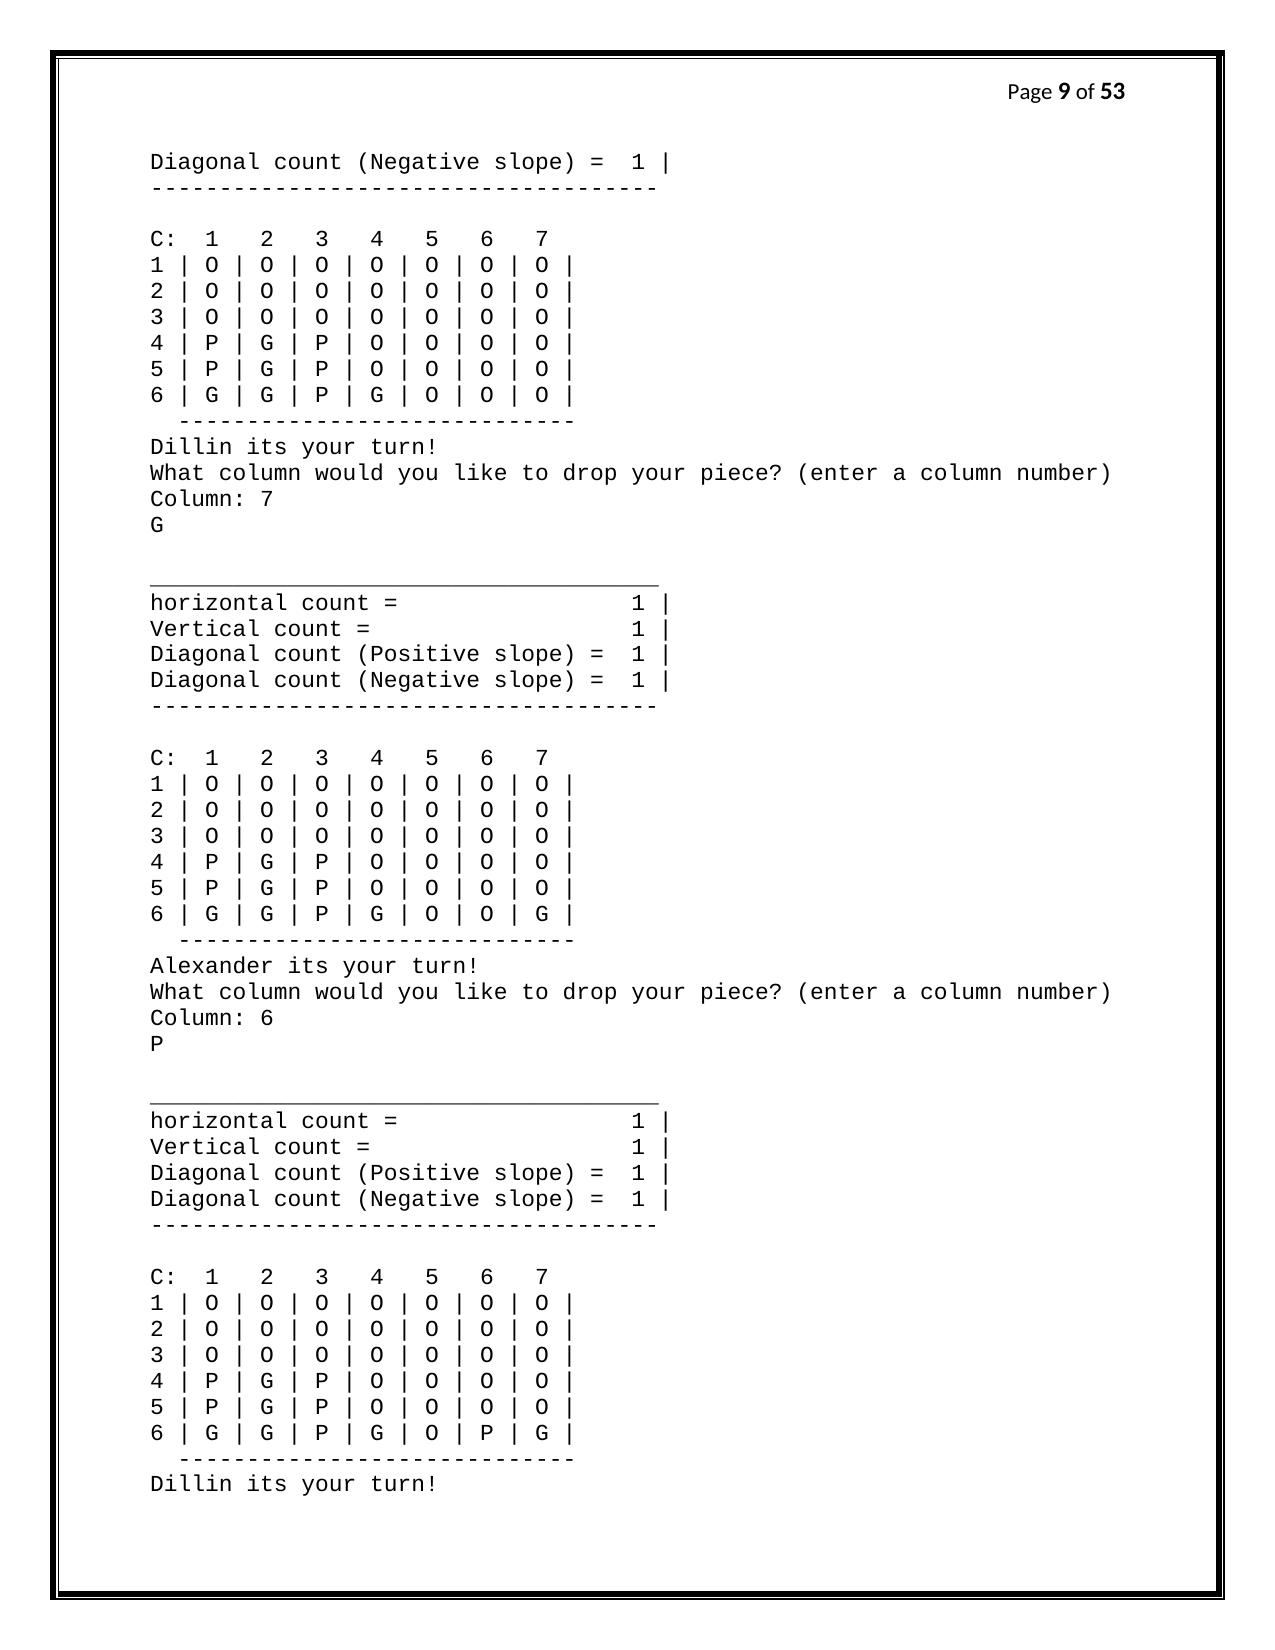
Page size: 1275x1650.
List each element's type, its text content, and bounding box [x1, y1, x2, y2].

text 4 | P | G | P | O | O | O | O | [150, 1369, 1125, 1395]
text 6 | G | G | P | G | O | P | G | [150, 1421, 1125, 1447]
text C: 1 2 3 4 5 6 7 [150, 228, 1125, 254]
text _____________________________________ [150, 565, 1125, 591]
text Diagonal count (Positive slope) = 1 | [150, 643, 1125, 669]
text _____________________________________ [150, 1084, 1125, 1110]
text C: 1 2 3 4 5 6 7 [150, 747, 1125, 772]
text 3 | O | O | O | O | O | O | O | [150, 1343, 1125, 1369]
text 5 | P | G | P | O | O | O | O | [150, 876, 1125, 902]
text 2 | O | O | O | O | O | O | O | [150, 798, 1125, 824]
text ----------------------------- [150, 1447, 1125, 1473]
text 4 | P | G | P | O | O | O | O | [150, 332, 1125, 357]
text 3 | O | O | O | O | O | O | O | [150, 824, 1125, 850]
text Diagonal count (Negative slope) = 1 | [150, 669, 1125, 695]
text horizontal count = 1 | [150, 591, 1125, 617]
text ------------------------------------- [150, 1213, 1125, 1239]
text Column: 6 [150, 1006, 1125, 1032]
text Vertical count = 1 | [150, 1136, 1125, 1162]
text 2 | O | O | O | O | O | O | O | [150, 1317, 1125, 1343]
text 3 | O | O | O | O | O | O | O | [150, 306, 1125, 332]
text Diagonal count (Negative slope) = 1 | [150, 150, 1125, 176]
text Column: 7 [150, 487, 1125, 513]
text 6 | G | G | P | G | O | O | O | [150, 383, 1125, 409]
text Diagonal count (Negative slope) = 1 | [150, 1187, 1125, 1213]
text Diagonal count (Positive slope) = 1 | [150, 1162, 1125, 1187]
text Alexander its your turn! [150, 954, 1125, 980]
text ------------------------------------- [150, 695, 1125, 721]
text 5 | P | G | P | O | O | O | O | [150, 1395, 1125, 1421]
text ------------------------------------- [150, 176, 1125, 202]
text What column would you like to drop your piece? (enter a column number) [150, 461, 1125, 487]
text 6 | G | G | P | G | O | O | G | [150, 902, 1125, 928]
text 1 | O | O | O | O | O | O | O | [150, 1291, 1125, 1317]
text Dillin its your turn! [150, 1473, 1125, 1499]
text C: 1 2 3 4 5 6 7 [150, 1265, 1125, 1291]
text 1 | O | O | O | O | O | O | O | [150, 772, 1125, 798]
text Vertical count = 1 | [150, 617, 1125, 643]
text ----------------------------- [150, 928, 1125, 954]
text G [150, 513, 1125, 539]
text ----------------------------- [150, 409, 1125, 435]
text horizontal count = 1 | [150, 1110, 1125, 1136]
text P [150, 1032, 1125, 1058]
text 5 | P | G | P | O | O | O | O | [150, 357, 1125, 383]
text 2 | O | O | O | O | O | O | O | [150, 280, 1125, 306]
text 1 | O | O | O | O | O | O | O | [150, 254, 1125, 280]
text Dillin its your turn! [150, 435, 1125, 461]
text What column would you like to drop your piece? (enter a column number) [150, 980, 1125, 1006]
text 4 | P | G | P | O | O | O | O | [150, 850, 1125, 876]
